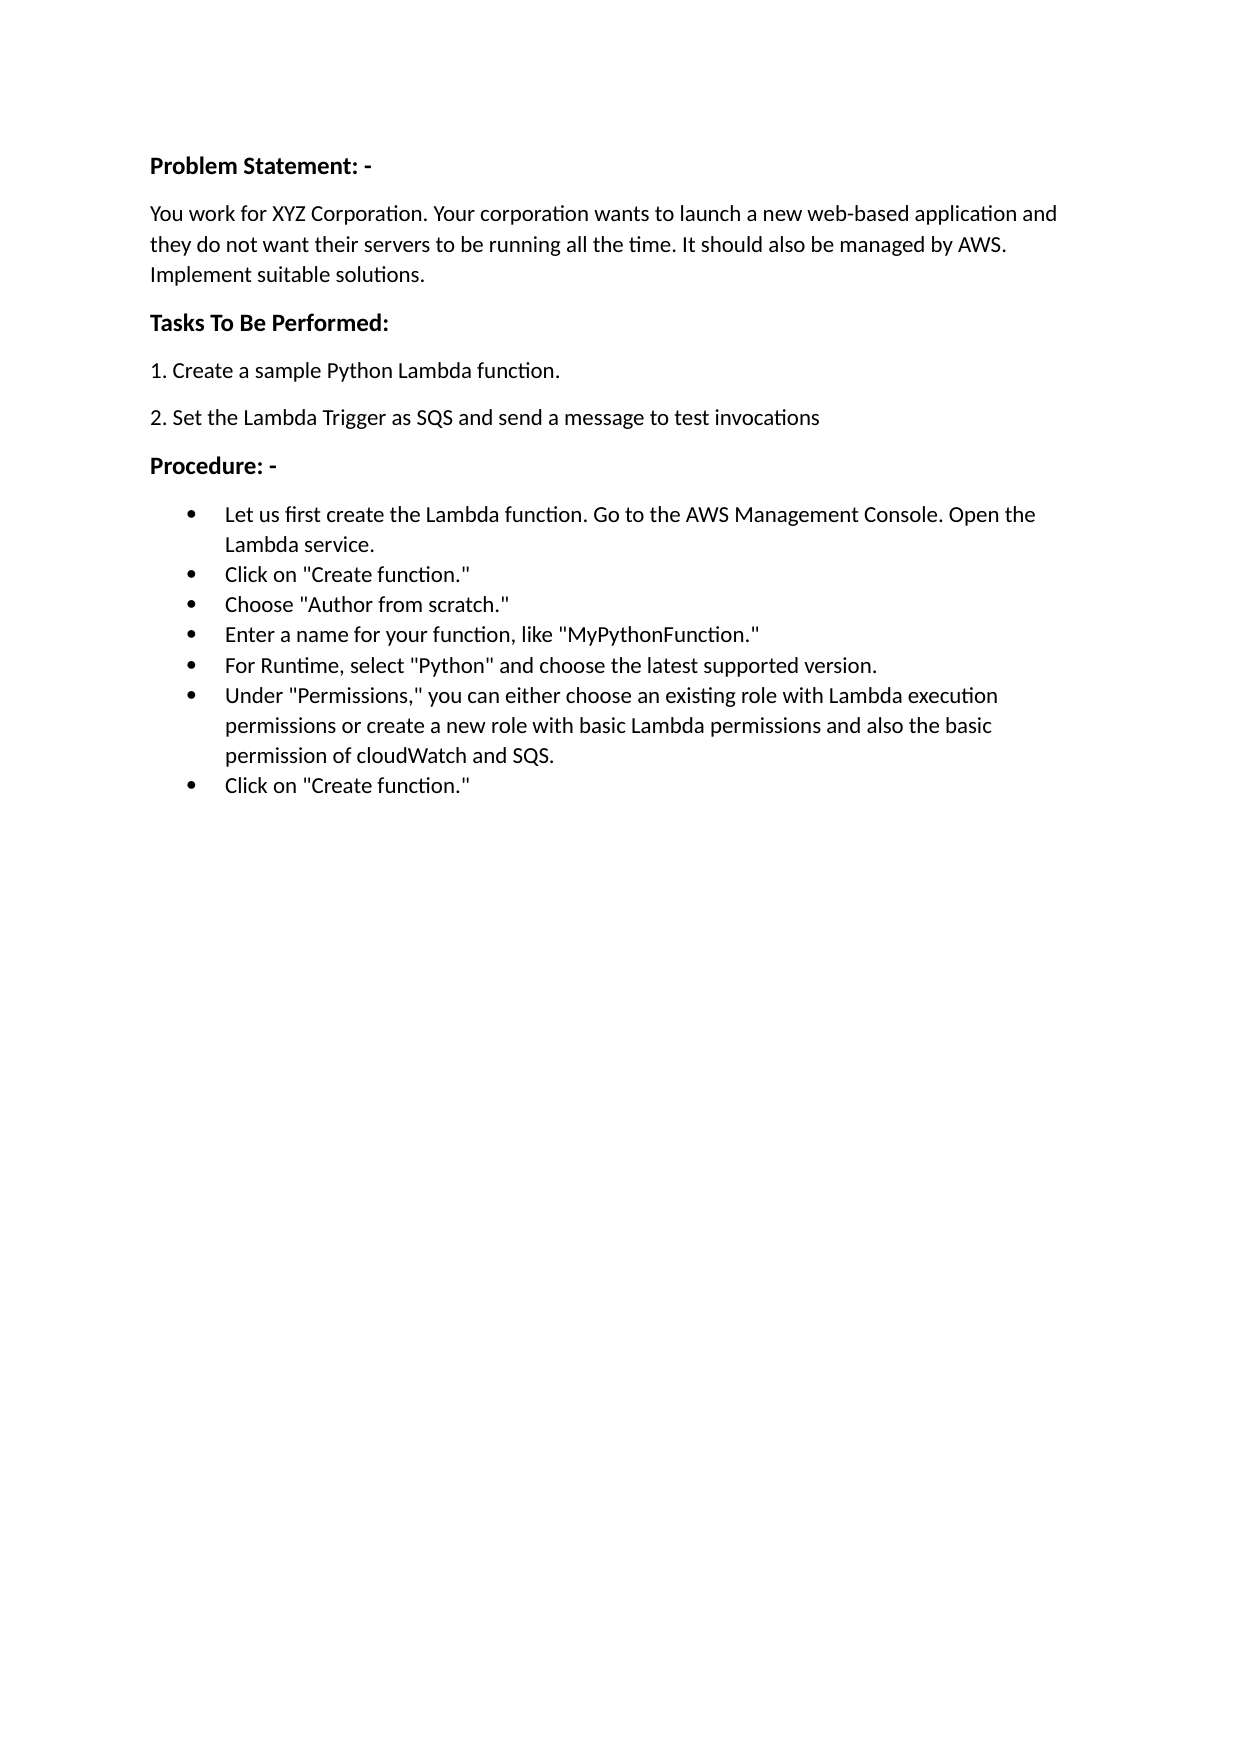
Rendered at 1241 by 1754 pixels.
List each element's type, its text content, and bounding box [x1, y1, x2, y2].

list Under "Permissions," you can either choose an existing role with Lambda execution permissions or create a new role with basic Lambda permissions and also the basic permission of cloudWatch and SQS. [187, 681, 1090, 769]
list Click on "Create function." [187, 560, 1090, 588]
text You work for XYZ Corporation. Your corporation wants to launch a new web-based application and they do not want their servers to be running all the time. It should also be managed by AWS. Implement suitable solutions. [150, 199, 1090, 288]
text Tasks To Be Performed: [150, 307, 1090, 337]
list Click on "Create function." [187, 772, 1090, 800]
text 1. Create a sample Python Lambda function. [150, 356, 1090, 384]
list Choose "Author from scratch." [187, 590, 1090, 618]
list For Runtime, select "Python" and choose the latest supported version. [187, 651, 1090, 679]
text Problem Statement: - [150, 150, 1090, 181]
text 2. Set the Lambda Trigger as SQS and send a message to test invocations [150, 403, 1090, 431]
list Enter a name for your function, like "MyPythonFunction." [187, 621, 1090, 649]
text Procedure: - [150, 450, 1090, 481]
list Let us first create the Lambda function. Go to the AWS Management Console. Open the Lambda service. [187, 500, 1090, 558]
